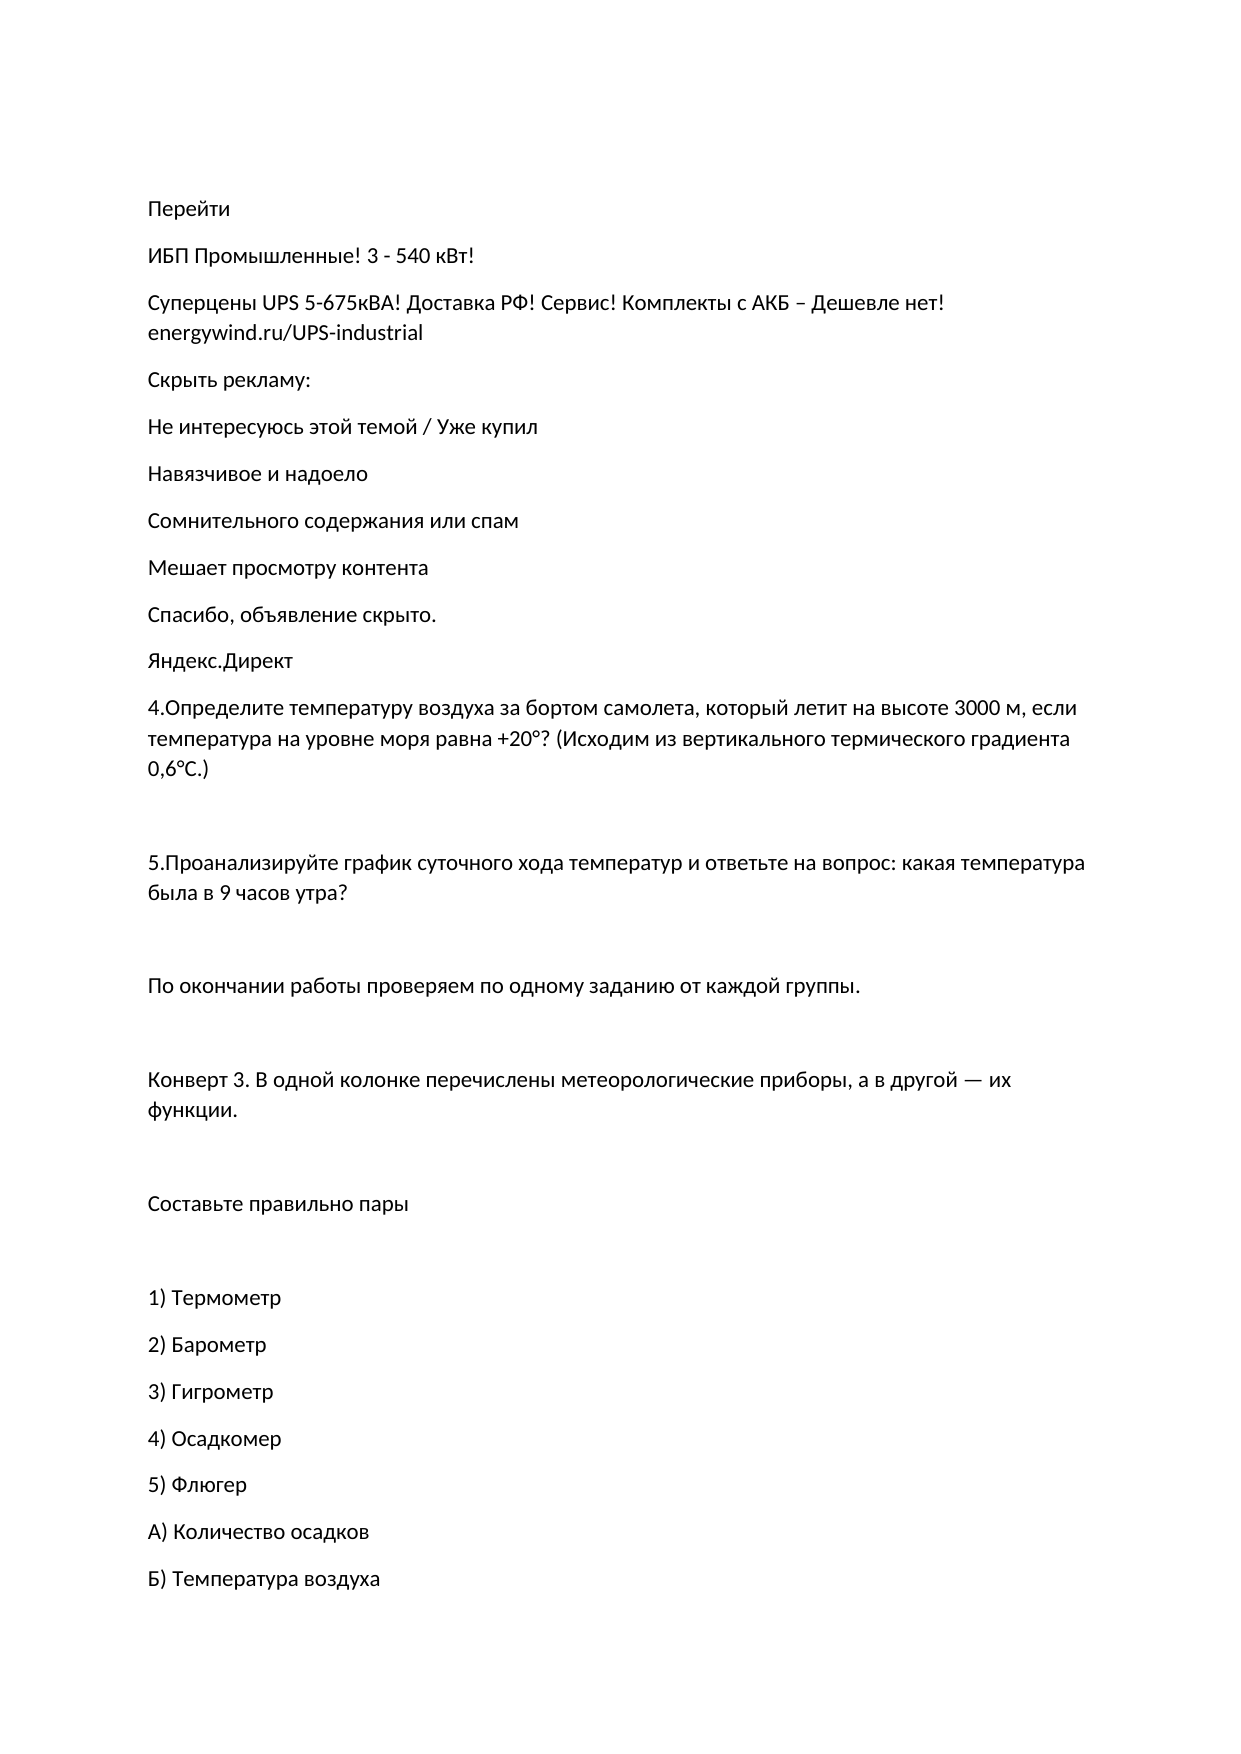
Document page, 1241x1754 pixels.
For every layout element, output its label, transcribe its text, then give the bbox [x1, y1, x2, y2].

text По окончании работы проверяем по одному заданию от каждой группы. [148, 972, 1093, 999]
text Скрыть рекламу: [148, 365, 1093, 393]
text Составьте правильно пары [148, 1189, 1093, 1217]
text Б) Температура воздуха [148, 1564, 1093, 1592]
text Перейти [148, 194, 1093, 222]
text 4.Определите температуру воздуха за бортом самолета, который летит на высоте 3000 м, если температура на уровне моря равна +20°? (Исходим из вертикального термического градиента 0,6°С.) [148, 693, 1093, 782]
text Не интересуюсь этой темой / Уже купил [148, 412, 1093, 440]
text Мешает просмотру контента [148, 553, 1093, 581]
text Яндекс.Директ [148, 647, 1093, 674]
text Навязчивое и надоело [148, 459, 1093, 487]
text Конверт 3. В одной колонке перечислены метеорологические приборы, а в другой — их функции. [148, 1065, 1093, 1123]
text 5.Проанализируйте график суточного хода температур и ответьте на вопрос: какая температура была в 9 часов утра? [148, 848, 1093, 906]
text 5) Флюгер [148, 1471, 1093, 1498]
text 2) Барометр [148, 1330, 1093, 1358]
text 4) Осадкомер [148, 1424, 1093, 1452]
text 3) Гигрометр [148, 1377, 1093, 1405]
text Супер­цены UPS 5-675кВА! Доставка РФ! Сервис! Комплекты c АКБ – Дешевле нет!energywind.ru/UPS-industrial [148, 288, 1093, 346]
text ИБП Промышленные! 3 - 540 кВт! [148, 241, 1093, 269]
text 1) Термометр [148, 1283, 1093, 1311]
text Сомнительного содержания или спам [148, 506, 1093, 534]
text Спасибо, объявление скрыто. [148, 600, 1093, 628]
text А) Количество осадков [148, 1517, 1093, 1545]
